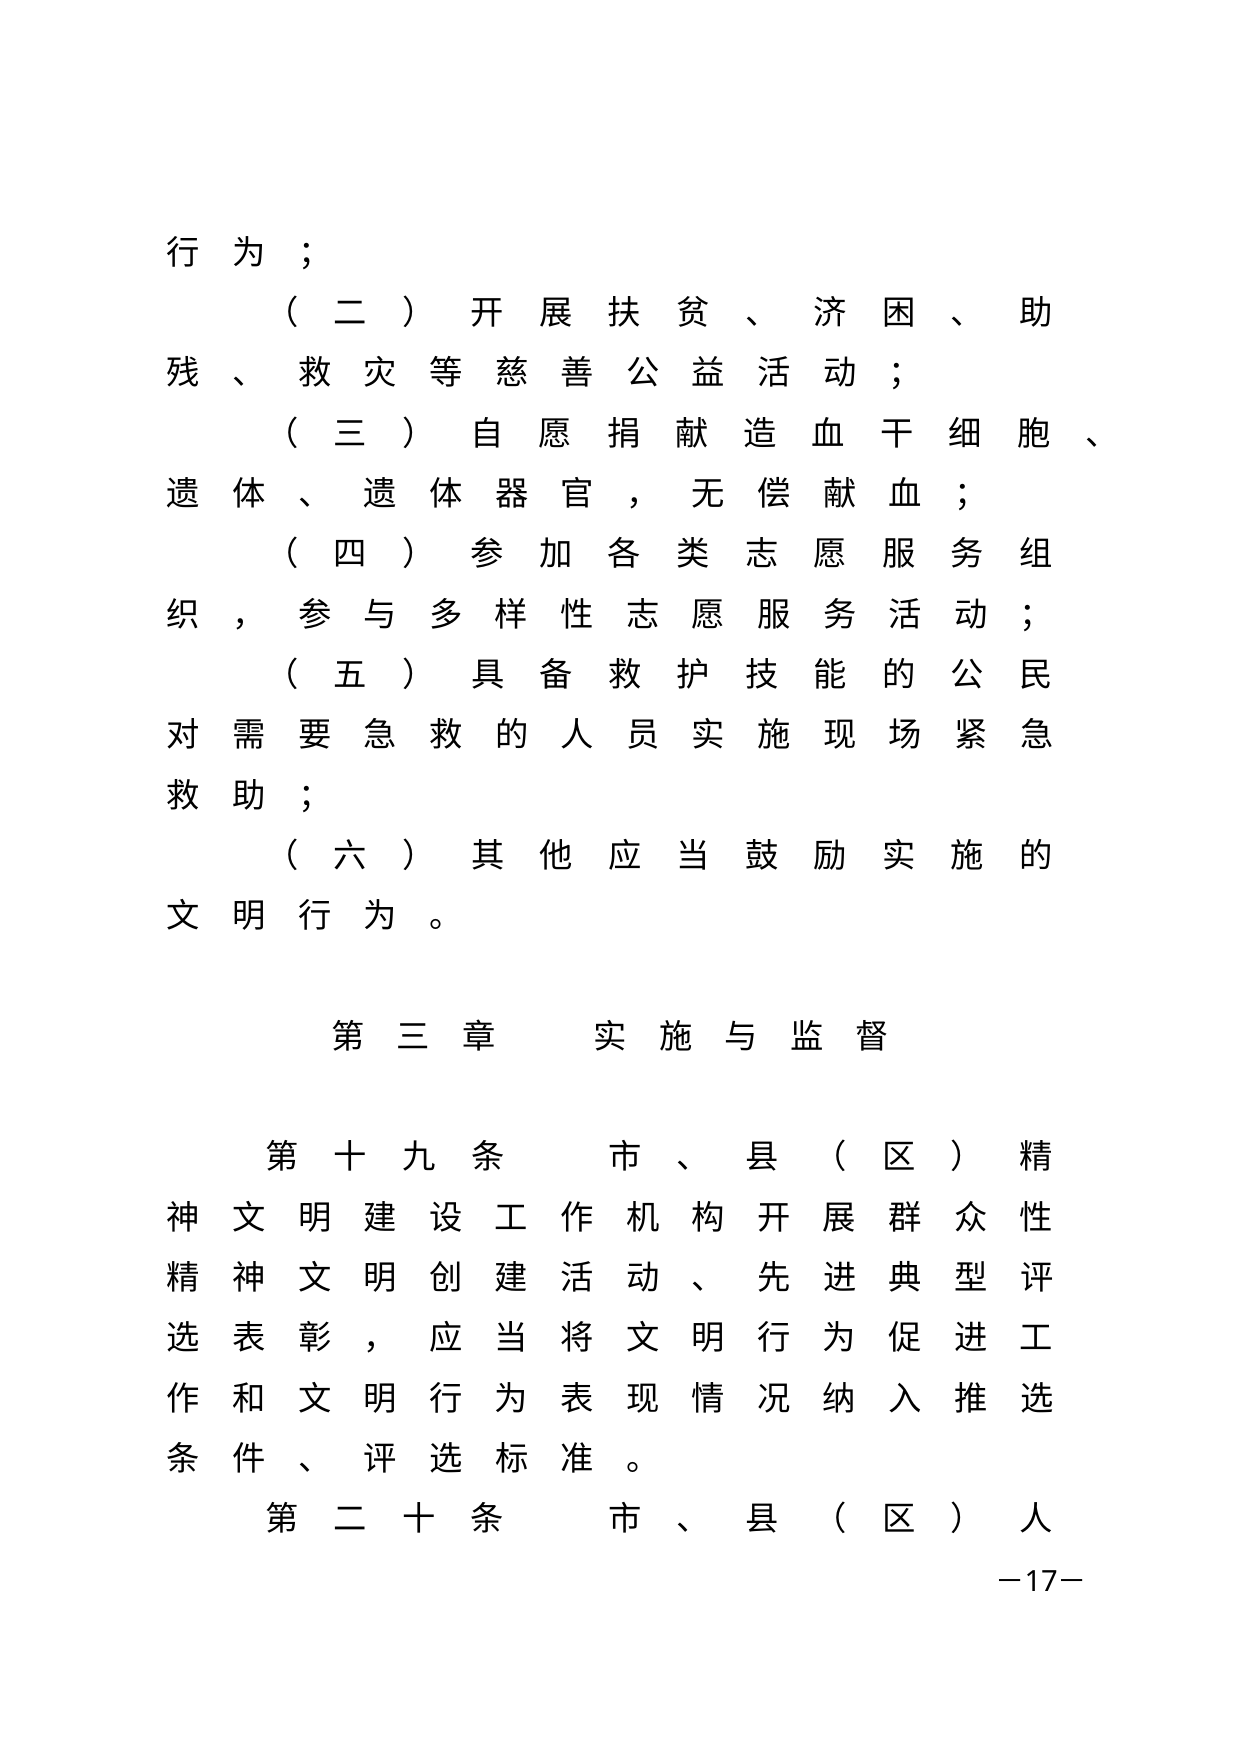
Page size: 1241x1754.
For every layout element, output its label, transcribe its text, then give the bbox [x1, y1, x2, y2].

text （三）自愿捐献造血干细胞、遗体、遗体器官，无偿献血； [167, 400, 1085, 521]
text （五）具备救护技能的公民对需要急救的人员实施现场紧急救助； [167, 642, 1085, 823]
text （一）采取合法、适当方式，实施与自身能力相符的见义勇为行为； [167, 219, 1085, 280]
text 第十九条 市、县（区）精神文明建设工作机构开展群众性精神文明创建活动、先进典型评选表彰，应当将文明行为促进工作和文明行为表现情况纳入推选条件、评选标准。 [167, 1124, 1085, 1486]
text 第二十条 市、县（区）人民政府应当在人员密集的公共场所设立展示和纪念设施，宣传道德模范、身边好人、见义勇为等模范人物和先进事迹。 [167, 1486, 1085, 1546]
text （二）开展扶贫、济困、助残、救灾等慈善公益活动； [167, 280, 1085, 400]
text （四）参加各类志愿服务组织，参与多样性志愿服务活动； [167, 521, 1085, 642]
text （六）其他应当鼓励实施的文明行为。 [167, 823, 1085, 943]
text 第三章 实施与监督 [167, 1003, 1085, 1064]
